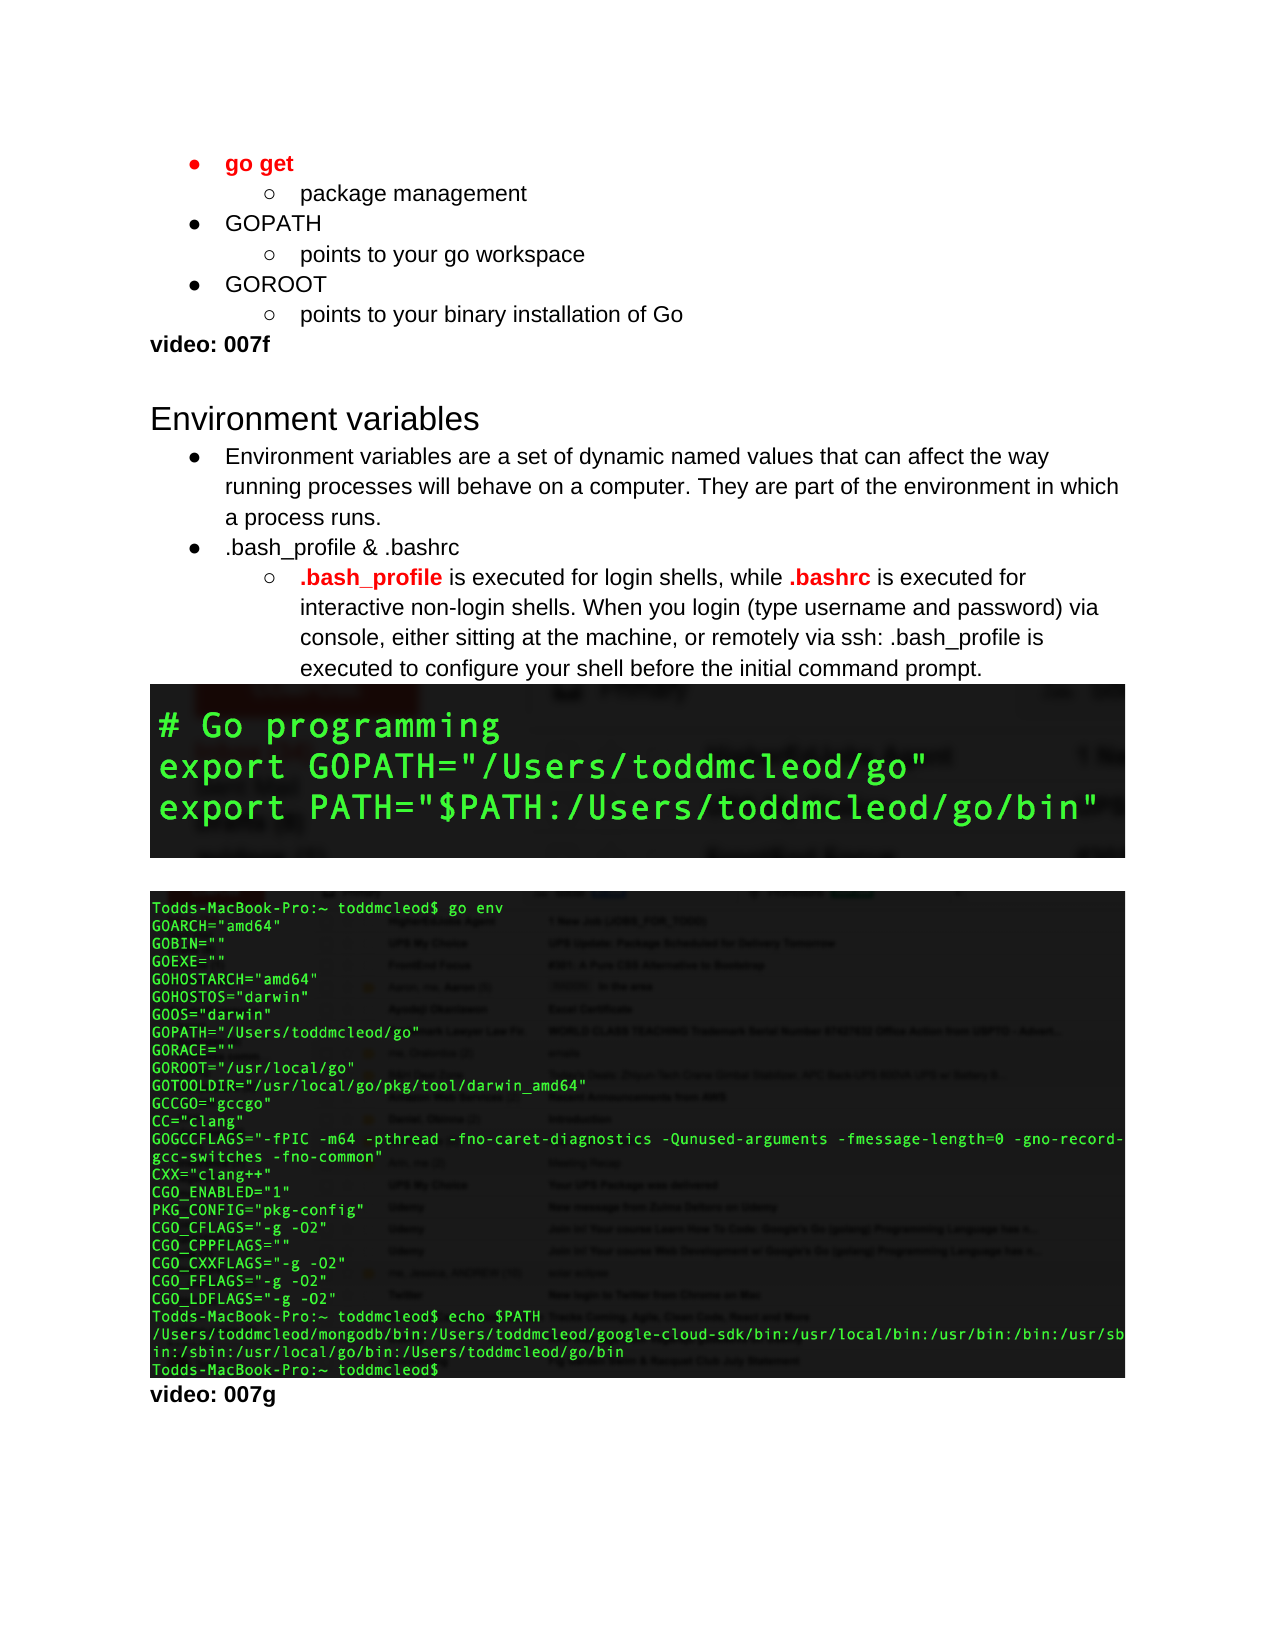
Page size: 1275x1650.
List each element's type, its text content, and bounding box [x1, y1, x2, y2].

text video: 007g [150, 1381, 1125, 1407]
list .bash_profile is executed for login shells, while .bashrc is executed for interactive non-login shells. When you login (type username and password) via console, either sitting at the machine, or remotely via ssh: .bash_profile is executed to configure your shell before the initial command prompt. [262, 564, 1125, 681]
picture [150, 891, 1125, 1378]
picture [150, 684, 1125, 858]
subtitle Environment variables [150, 399, 1125, 437]
list GOPATH [187, 210, 1125, 237]
list GOROOT [187, 271, 1125, 297]
text video: 007f [150, 331, 1125, 358]
list points to your go workspace [262, 241, 1125, 267]
list package management [262, 180, 1125, 207]
list .bash_profile & .bashrc [187, 534, 1125, 560]
list Environment variables are a set of dynamic named values that can affect the way running processes will behave on a computer. They are part of the environment in which a process runs. [187, 443, 1125, 530]
list go get [187, 150, 1125, 176]
list points to your binary installation of Go [262, 301, 1125, 327]
